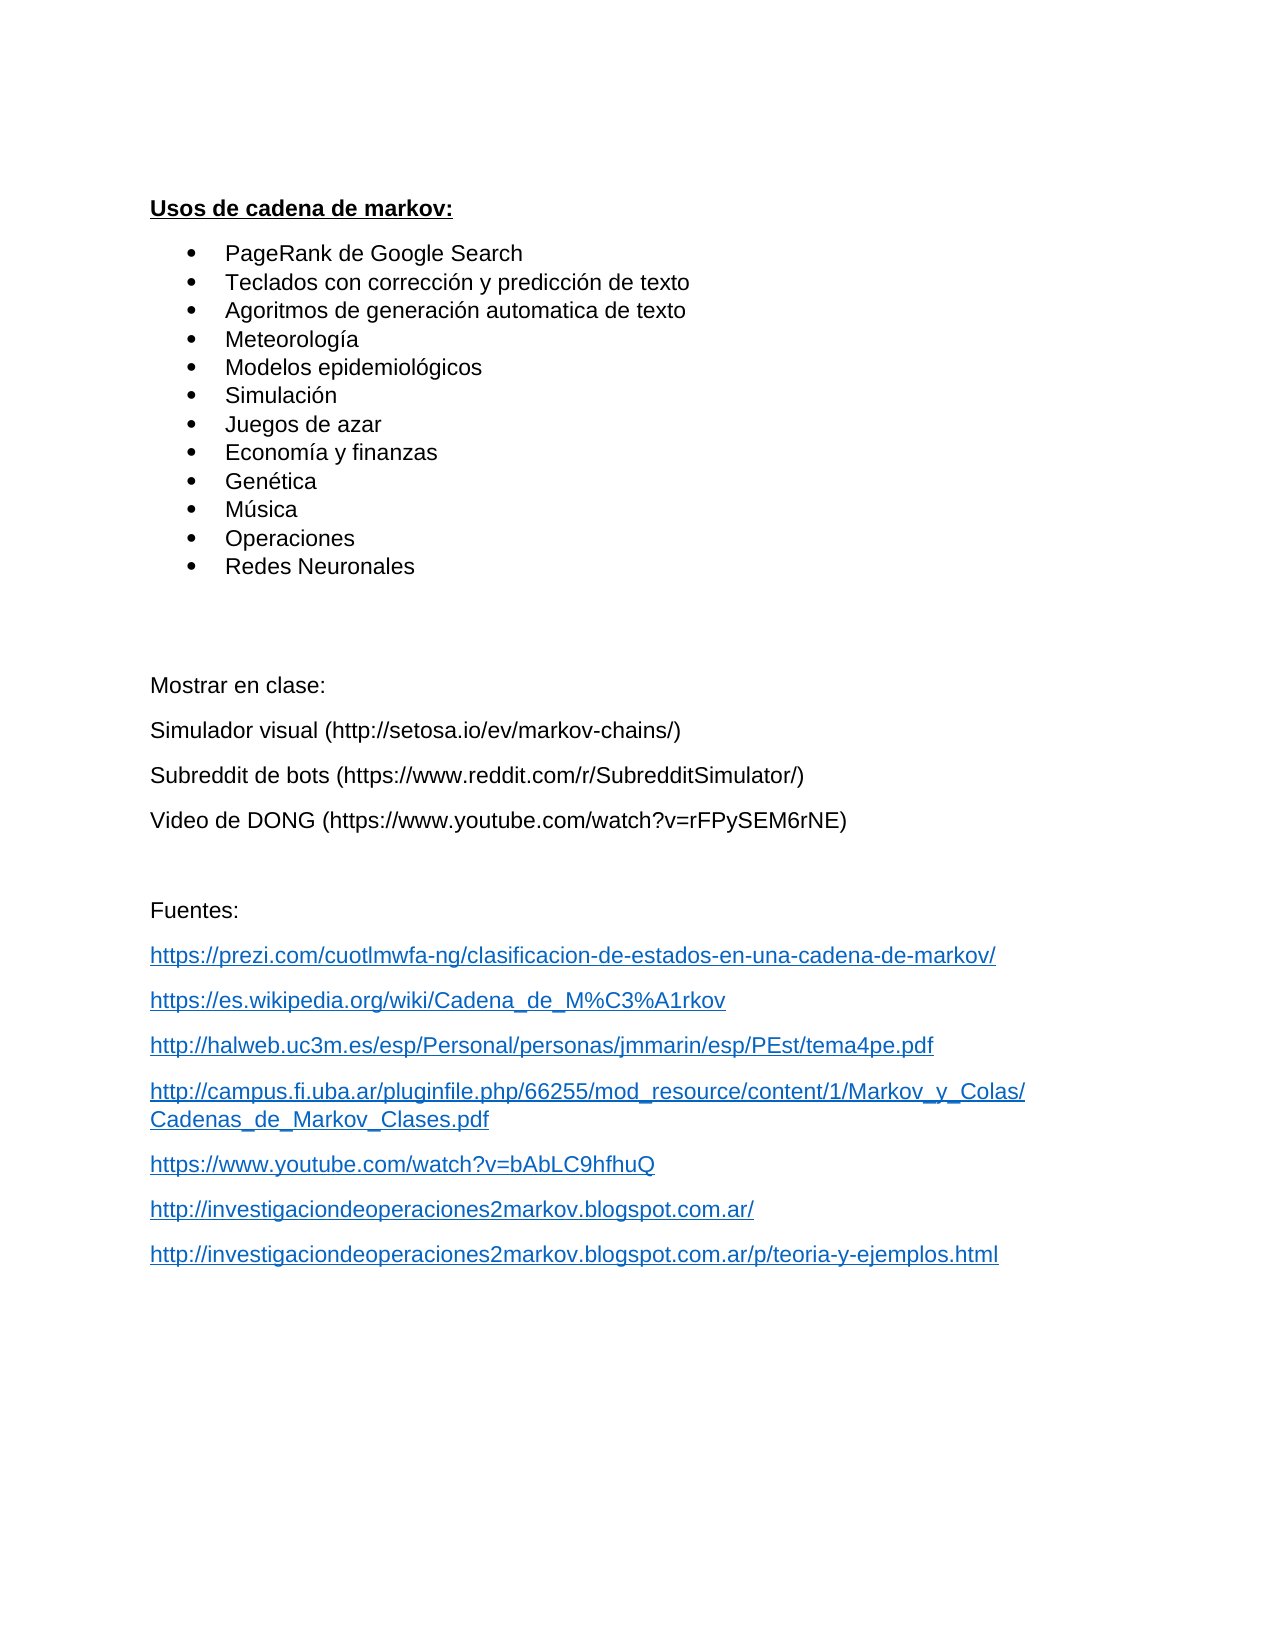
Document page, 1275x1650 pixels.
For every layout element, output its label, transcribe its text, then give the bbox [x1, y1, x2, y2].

text https://www.youtube.com/watch?v=bAbLC9hfhuQ [150, 1151, 1125, 1177]
text https://prezi.com/cuotlmwfa-ng/clasificacion-de-estados-en-una-cadena-de-markov/ [150, 942, 1125, 969]
list Simulación [187, 382, 1125, 409]
list Teclados con corrección y predicción de texto [187, 269, 1125, 295]
text Mostrar en clase: [150, 672, 1125, 698]
text Video de DONG (https://www.youtube.com/watch?v=rFPySEM6rNE) [150, 807, 1125, 833]
list Juegos de azar [187, 411, 1125, 437]
text https://es.wikipedia.org/wiki/Cadena_de_M%C3%A1rkov [150, 987, 1125, 1014]
text http://investigaciondeoperaciones2markov.blogspot.com.ar/ [150, 1196, 1125, 1223]
list Economía y finanzas [187, 439, 1125, 466]
list Agoritmos de generación automatica de texto [187, 297, 1125, 323]
text Simulador visual (http://setosa.io/ev/markov-chains/) [150, 717, 1125, 743]
text http://campus.fi.uba.ar/pluginfile.php/66255/mod_resource/content/1/Markov_y_Colas/Cadenas_de_Markov_Clases.pdf [150, 1078, 1125, 1132]
text Fuentes: [150, 897, 1125, 923]
text Usos de cadena de markov: [150, 195, 1125, 221]
list Modelos epidemiológicos [187, 354, 1125, 380]
list PageRank de Google Search [187, 240, 1125, 267]
list Redes Neuronales [187, 553, 1125, 579]
list Operaciones [187, 524, 1125, 551]
text Subreddit de bots (https://www.reddit.com/r/SubredditSimulator/) [150, 762, 1125, 788]
list Música [187, 496, 1125, 522]
list Meteorología [187, 326, 1125, 352]
list Genética [187, 468, 1125, 494]
text http://halweb.uc3m.es/esp/Personal/personas/jmmarin/esp/PEst/tema4pe.pdf [150, 1032, 1125, 1059]
text http://investigaciondeoperaciones2markov.blogspot.com.ar/p/teoria-y-ejemplos.html [150, 1241, 1125, 1268]
